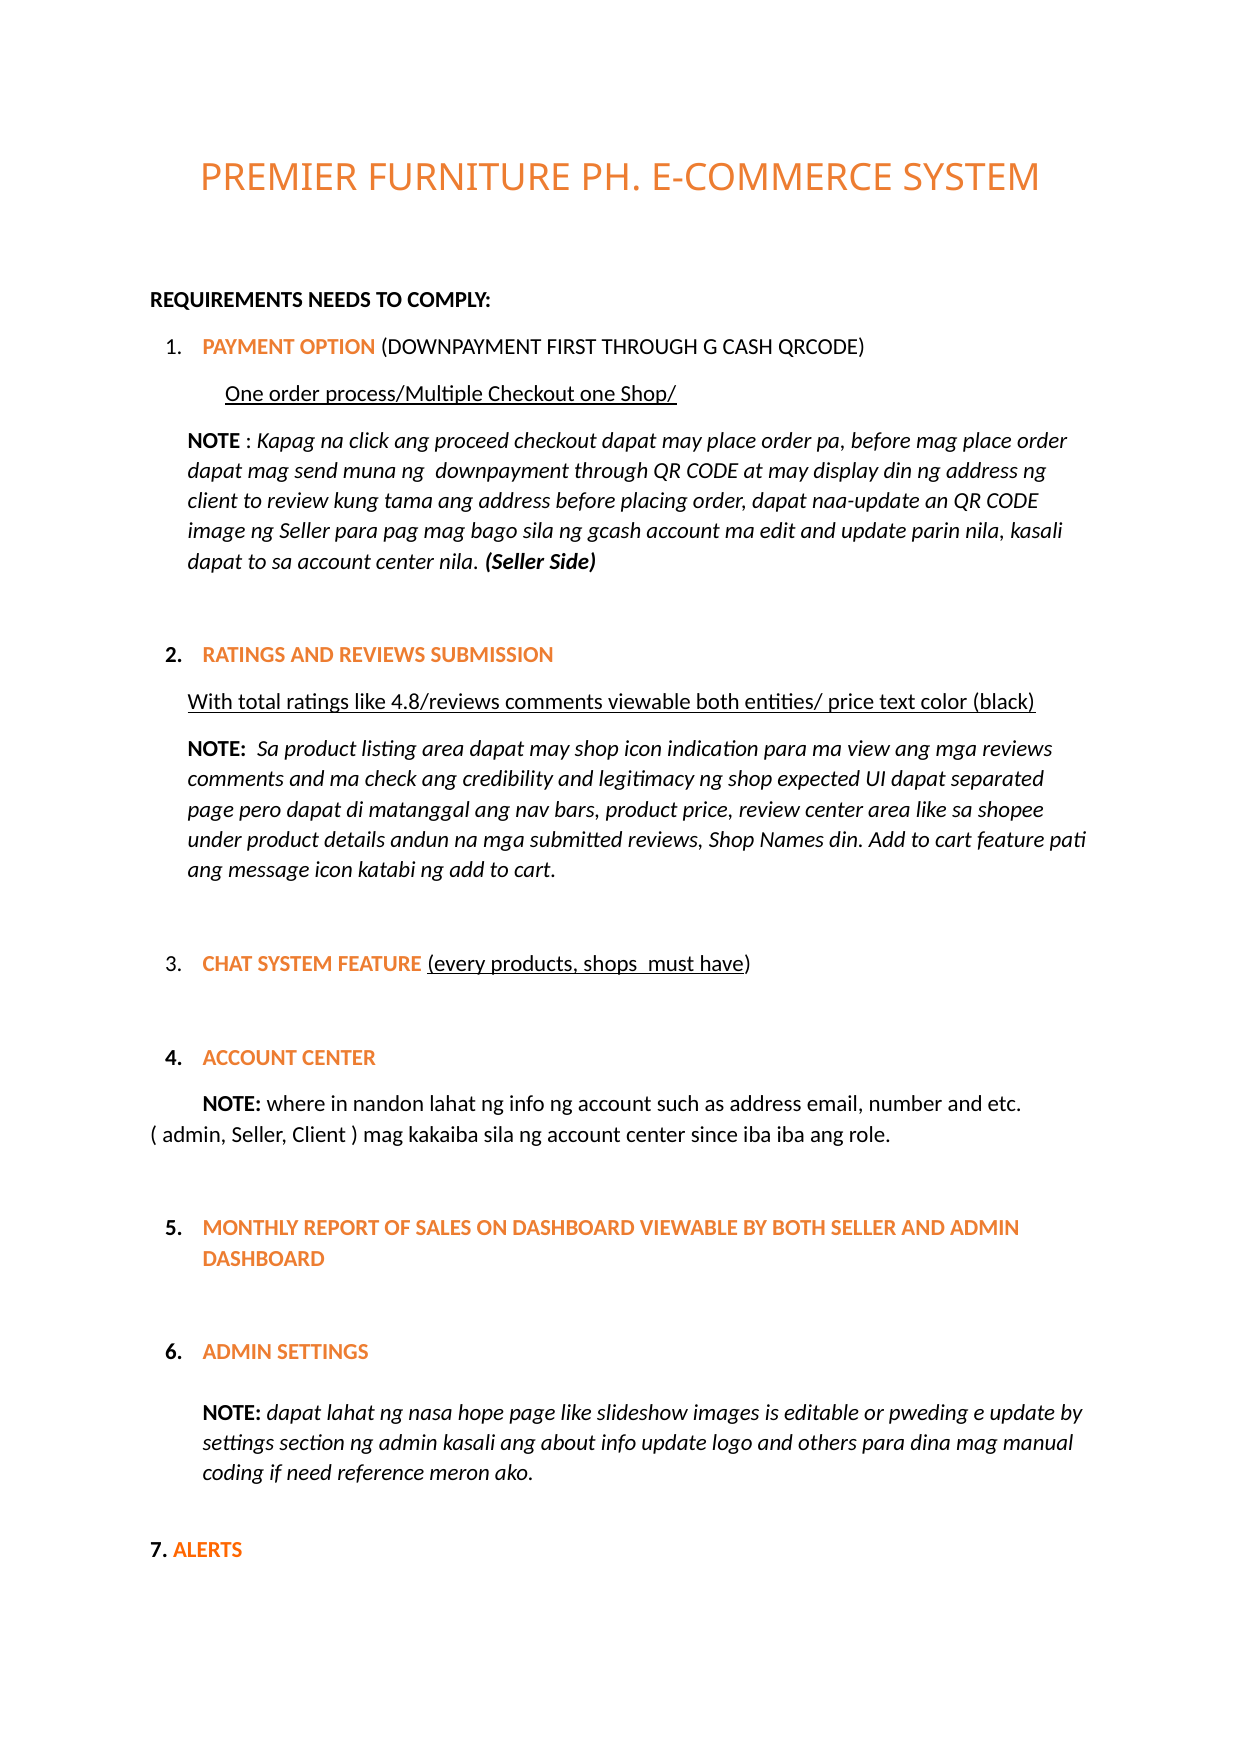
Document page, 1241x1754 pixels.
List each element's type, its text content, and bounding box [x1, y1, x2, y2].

list ACCOUNT CENTER [165, 1043, 1090, 1071]
list RATINGS AND REVIEWS SUBMISSION [165, 641, 1090, 669]
list NOTE: dapat lahat ng nasa hope page like slideshow images is editable or pweding e update by settings section ng admin kasali ang about info update logo and others para dina mag manual coding if need reference meron ako. [202, 1398, 1090, 1486]
list PAYMENT OPTION (DOWNPAYMENT FIRST THROUGH G CASH QRCODE) [165, 332, 1090, 360]
list CHAT SYSTEM FEATURE (every products, shops must have) [165, 949, 1090, 977]
text PREMIER FURNITURE PH. E-COMMERCE SYSTEM [150, 150, 1090, 201]
list MONTHLY REPORT OF SALES ON DASHBOARD VIEWABLE BY BOTH SELLER AND ADMIN DASHBOARD [165, 1213, 1090, 1272]
list ADMIN SETTINGS [165, 1337, 1090, 1366]
text NOTE : Kapag na click ang proceed checkout dapat may place order pa, before mag place order dapat mag send muna ng downpayment through QR CODE at may display din ng address ng client to review kung tama ang address before placing order, dapat naa-update an QR CODE image ng Seller para pag mag bago sila ng gcash account ma edit and update parin nila, kasali dapat to sa account center nila. (Seller Side) [187, 426, 1090, 575]
text NOTE: Sa product listing area dapat may shop icon indication para ma view ang mga reviews comments and ma check ang credibility and legitimacy ng shop expected UI dapat separated page pero dapat di matanggal ang nav bars, product price, review center area like sa shopee under product details andun na mga submitted reviews, Shop Names din. Add to cart feature pati ang message icon katabi ng add to cart. [187, 734, 1090, 883]
text 7. ALERTS [150, 1535, 1090, 1563]
text NOTE: where in nandon lahat ng info ng account such as address email, number and etc. ( admin, Seller, Client ) mag kakaiba sila ng account center since iba iba ang role. [150, 1089, 1090, 1148]
text With total ratings like 4.8/reviews comments viewable both entities/ price text color (black) [187, 687, 1090, 716]
text REQUIREMENTS NEEDS TO COMPLY: [150, 285, 1090, 313]
text One order process/Multiple Checkout one Shop/ [187, 379, 1090, 407]
